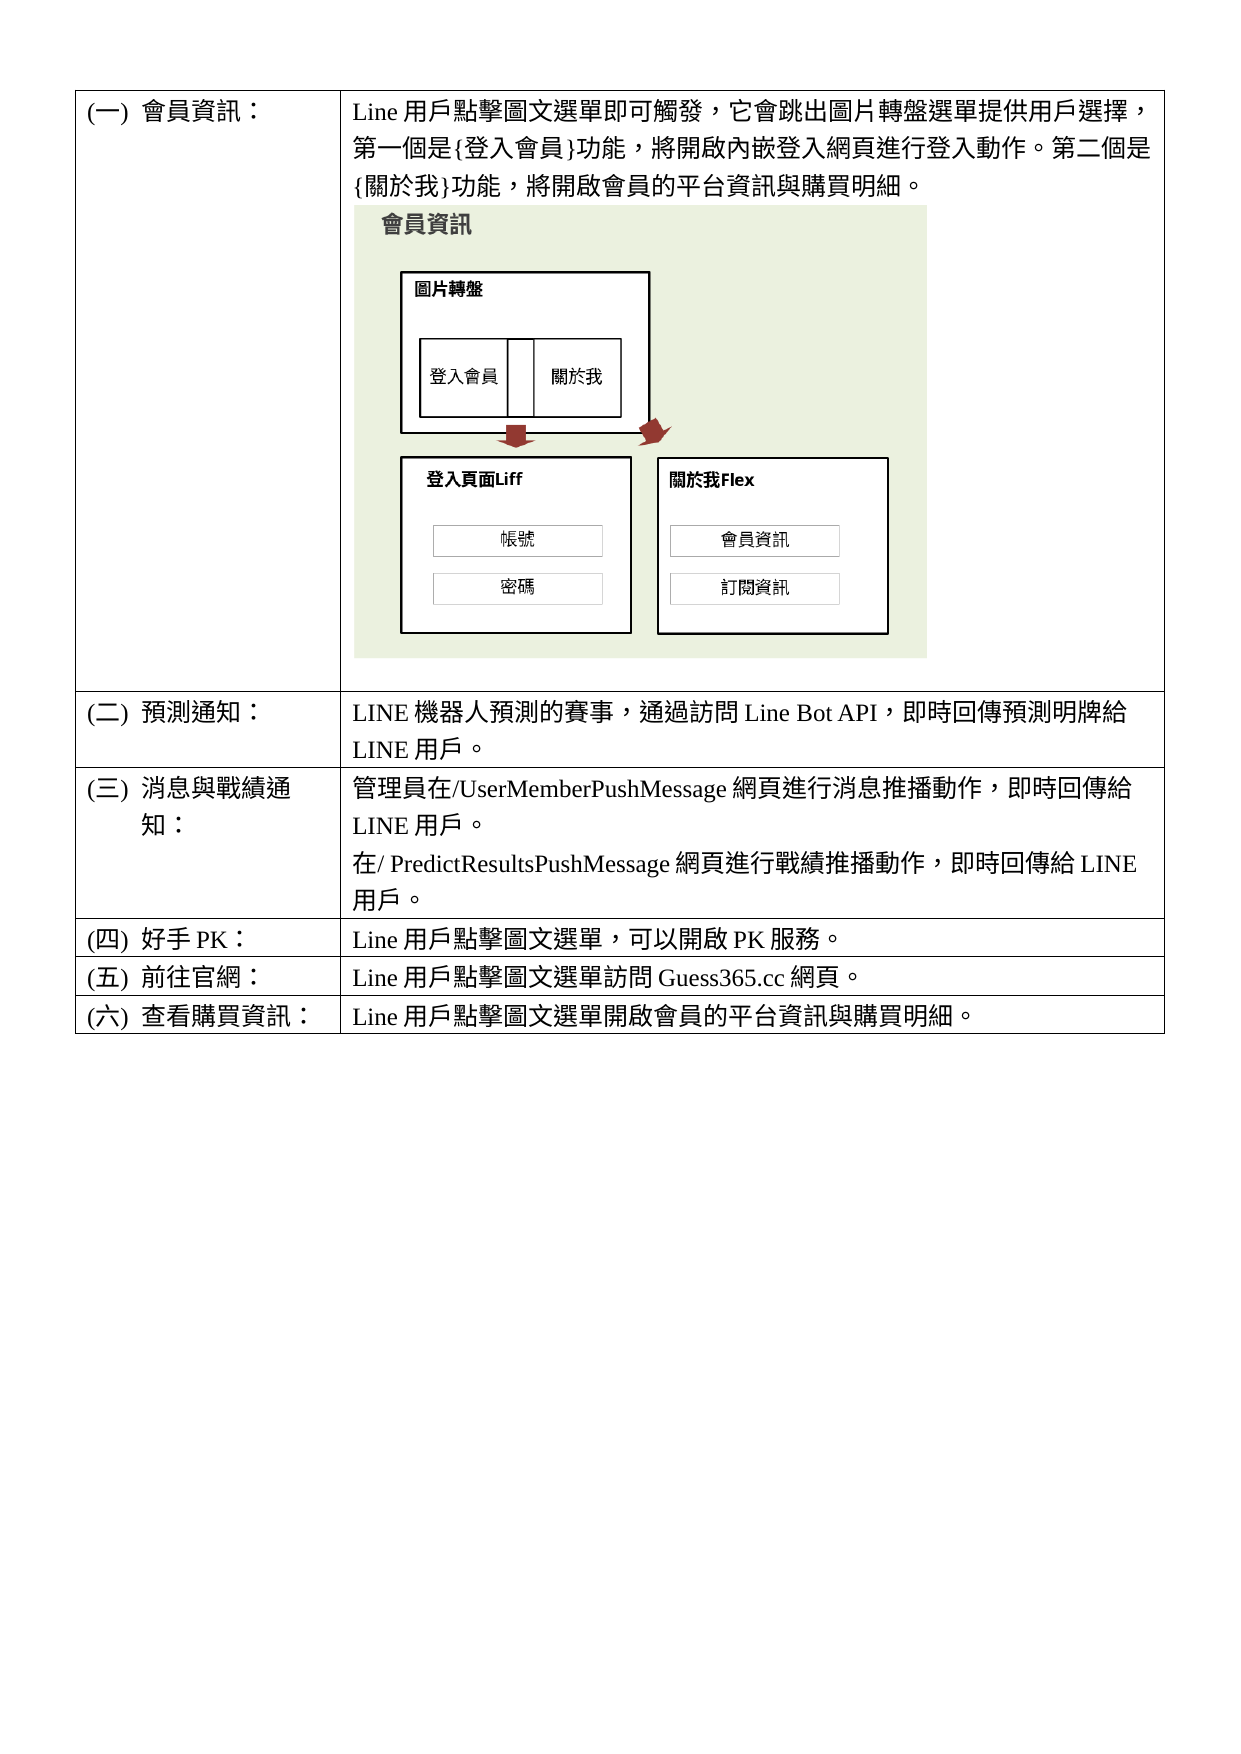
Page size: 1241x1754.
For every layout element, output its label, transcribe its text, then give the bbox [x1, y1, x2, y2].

table_cell Line用戶點擊圖文選單，可以開啟PK服務。 [341, 919, 1164, 956]
table_cell 消息與戰績通知： [76, 768, 340, 918]
table_cell 預測通知： [76, 692, 340, 767]
table_cell 查看購買資訊： [76, 996, 340, 1033]
table_cell 前往官網： [76, 957, 340, 995]
table_cell Line用戶點擊圖文選單訪問Guess365.cc網頁。 [341, 957, 1164, 995]
table_cell 好手PK： [76, 919, 340, 956]
table_cell Line用戶點擊圖文選單開啟會員的平台資訊與購買明細。 [341, 996, 1164, 1033]
table_header 會員資訊： [76, 91, 340, 691]
table_cell 管理員在/UserMemberPushMessage網頁進行消息推播動作，即時回傳給LINE用戶。 在/ PredictResultsPushMessage網頁進行戰績推播動作，即時回傳給LINE用戶。 [341, 768, 1164, 918]
table_header Line用戶點擊圖文選單即可觸發，它會跳出圖片轉盤選單提供用戶選擇，第一個是{登入會員}功能，將開啟內嵌登入網頁進行登入動作。第二個是{關於我}功能，將開啟會員的平台資訊與購買明細。 [341, 91, 1164, 691]
table_cell LINE機器人預測的賽事，通過訪問Line Bot API，即時回傳預測明牌給LINE用戶。 [341, 692, 1164, 767]
